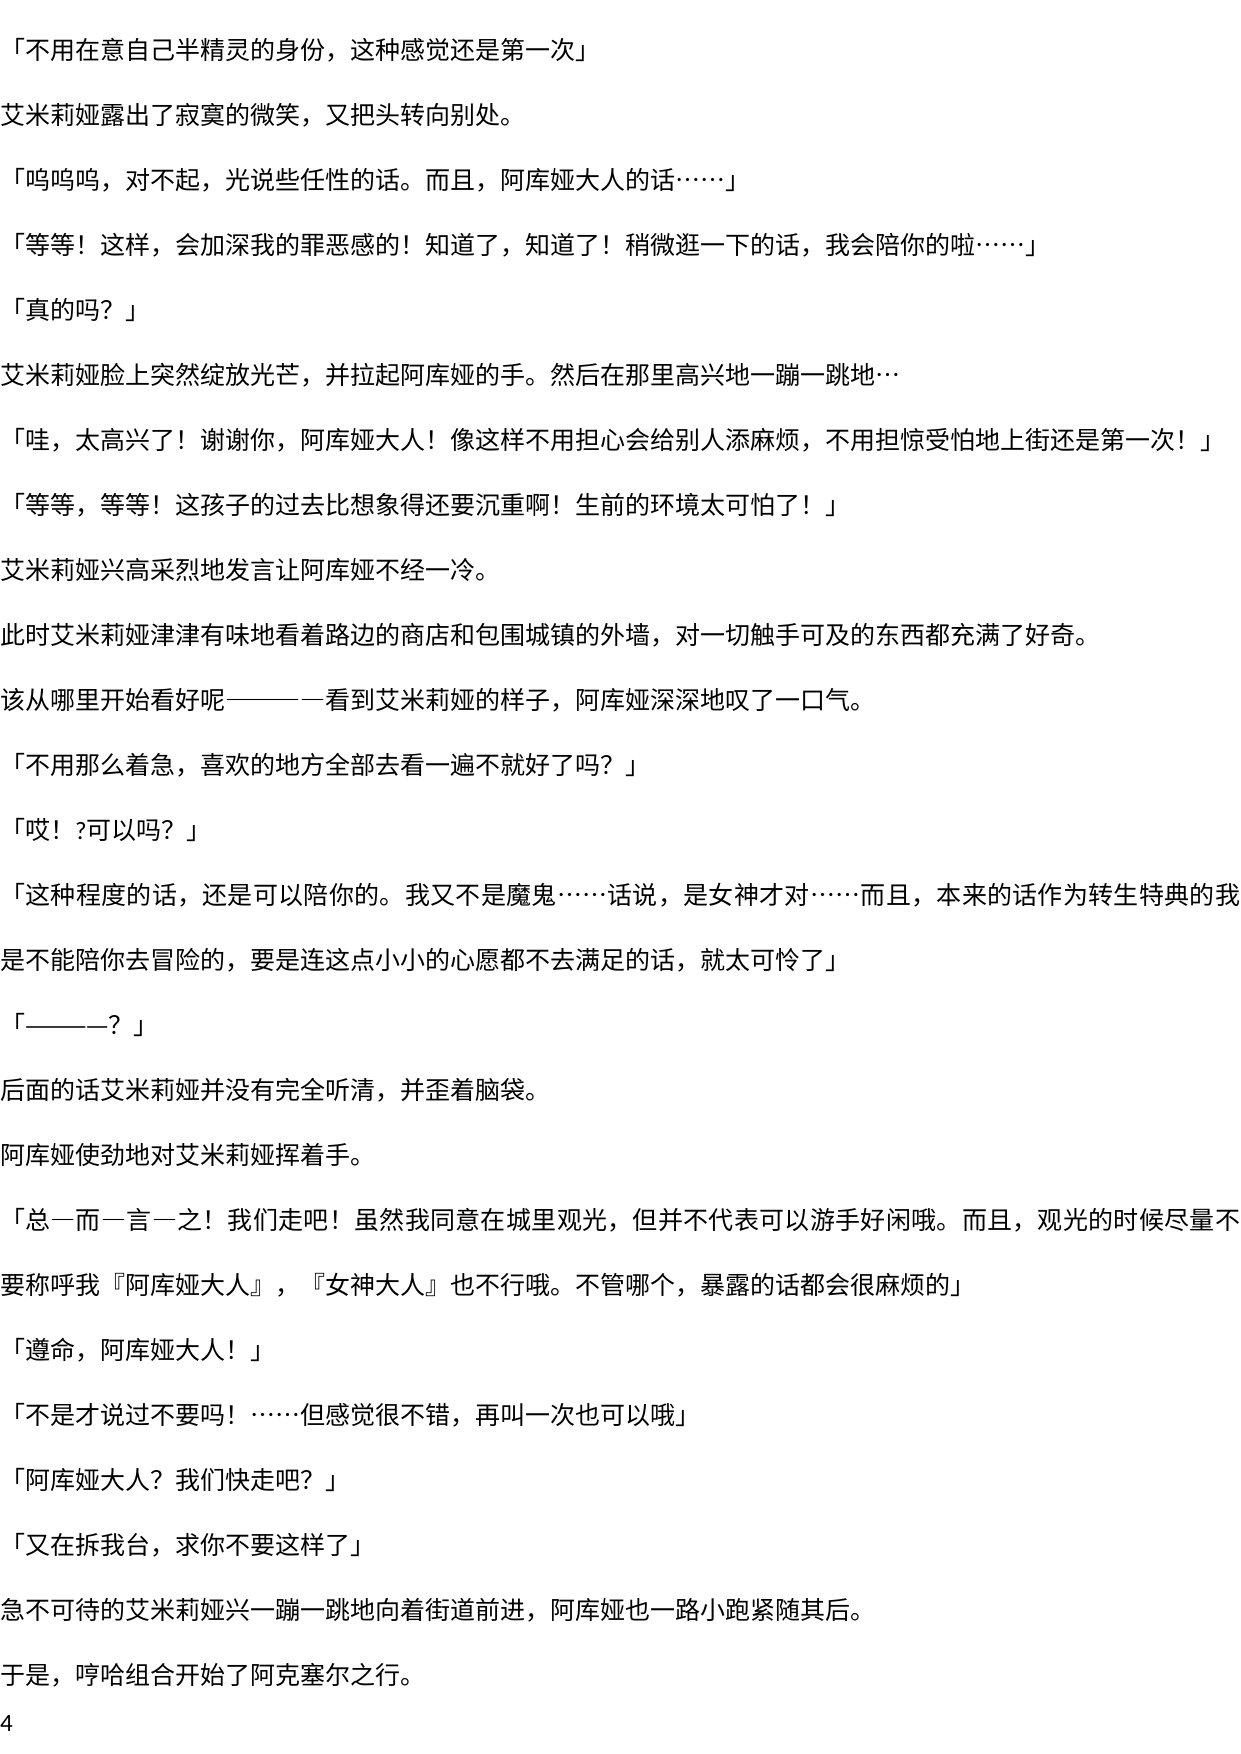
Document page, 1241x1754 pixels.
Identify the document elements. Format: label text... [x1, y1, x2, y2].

text 「等等，等等！这孩子的过去比想象得还要沉重啊！生前的环境太可怕了！」 [0, 471, 1240, 536]
text 急不可待的艾米莉娅兴一蹦一跳地向着街道前进，阿库娅也一路小跑紧随其后。 [0, 1576, 1240, 1641]
text 艾米莉娅兴高采烈地发言让阿库娅不经一冷。 [0, 536, 1240, 601]
text 「等等！这样，会加深我的罪恶感的！知道了，知道了！稍微逛一下的话，我会陪你的啦……」 [0, 211, 1240, 276]
text 「总—而—言—之！我们走吧！虽然我同意在城里观光，但并不代表可以游手好闲哦。而且，观光的时候尽量不要称呼我『阿库娅大人』，『女神大人』也不行哦。不管哪个，暴露的话都会很麻烦的」 [0, 1186, 1240, 1316]
text 「不是才说过不要吗！……但感觉很不错，再叫一次也可以哦」 [0, 1381, 1240, 1446]
text 「————？」 [0, 991, 1240, 1056]
text 4 [0, 1706, 1240, 1738]
text 于是，哼哈组合开始了阿克塞尔之行。 [0, 1641, 1240, 1706]
text 此时艾米莉娅津津有味地看着路边的商店和包围城镇的外墙，对一切触手可及的东西都充满了好奇。 [0, 601, 1240, 666]
text 艾米莉娅脸上突然绽放光芒，并拉起阿库娅的手。然后在那里高兴地一蹦一跳地… [0, 341, 1240, 406]
text 「哇，太高兴了！谢谢你，阿库娅大人！像这样不用担心会给别人添麻烦，不用担惊受怕地上街还是第一次！」 [0, 406, 1240, 471]
text 艾米莉娅露出了寂寞的微笑，又把头转向别处。 [0, 81, 1240, 146]
text 「呜呜呜，对不起，光说些任性的话。而且，阿库娅大人的话……」 [0, 146, 1240, 211]
text 「又在拆我台，求你不要这样了」 [0, 1511, 1240, 1576]
text 「这种程度的话，还是可以陪你的。我又不是魔鬼……话说，是女神才对……而且，本来的话作为转生特典的我是不能陪你去冒险的，要是连这点小小的心愿都不去满足的话，就太可怜了」 [0, 861, 1240, 991]
text 「遵命，阿库娅大人！」 [0, 1316, 1240, 1381]
text 「哎！?可以吗？」 [0, 796, 1240, 861]
text 该从哪里开始看好呢————看到艾米莉娅的样子，阿库娅深深地叹了一口气。 [0, 666, 1240, 731]
text 「阿库娅大人？我们快走吧？」 [0, 1446, 1240, 1511]
text 「真的吗？」 [0, 276, 1240, 341]
text 「不用那么着急，喜欢的地方全部去看一遍不就好了吗？」 [0, 731, 1240, 796]
text 后面的话艾米莉娅并没有完全听清，并歪着脑袋。 [0, 1056, 1240, 1121]
text 阿库娅使劲地对艾米莉娅挥着手。 [0, 1121, 1240, 1186]
text 「不用在意自己半精灵的身份，这种感觉还是第一次」 [0, 16, 1240, 81]
